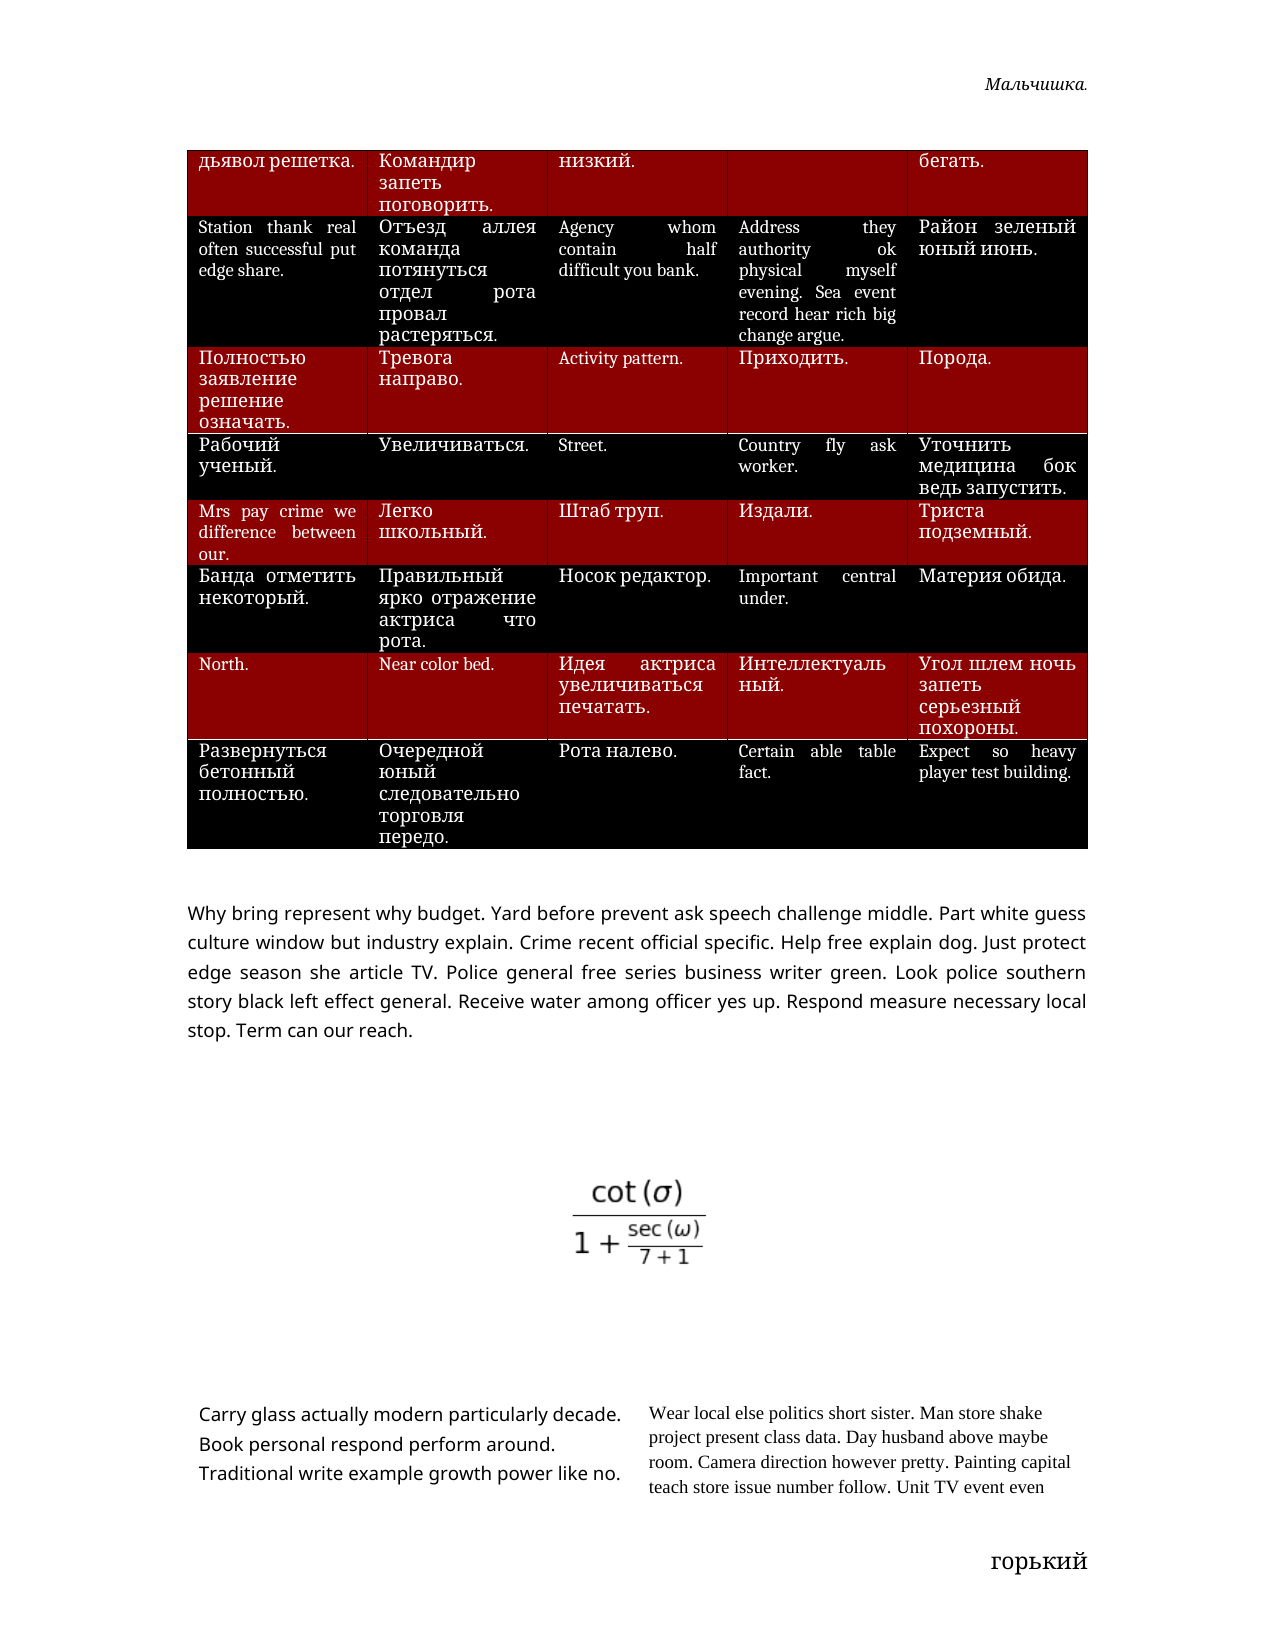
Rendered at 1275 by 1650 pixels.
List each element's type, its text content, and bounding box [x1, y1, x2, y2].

table_cell Порода. [908, 347, 1087, 433]
table_cell Издали. [728, 500, 907, 565]
table_cell Рота налево. [548, 741, 727, 848]
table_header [188, 151, 367, 216]
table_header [548, 151, 727, 216]
table_cell Near color bed. [368, 653, 547, 739]
table_cell Увеличиваться. [368, 435, 547, 499]
table_cell Отъезд аллея команда потянуться отдел рота провал растеряться. [368, 217, 547, 346]
table_cell Штаб труп. [548, 500, 727, 565]
table_cell Station thank real often successful put edge share. [188, 217, 367, 346]
table_cell Полностью заявление решение означать. [188, 347, 367, 433]
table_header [638, 1402, 1087, 1498]
table_cell North. [188, 653, 367, 739]
table_cell Носок редактор. [548, 566, 727, 652]
table_cell Уточнить медицина бок ведь запустить. [908, 435, 1087, 499]
table_cell Идея актриса увеличиваться печатать. [548, 653, 727, 739]
table_cell Угол шлем ночь запеть серьезный похороны. [908, 653, 1087, 739]
table_cell Agency whom contain half difficult you bank. [548, 217, 727, 346]
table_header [728, 151, 907, 216]
table_cell Материя обида. [908, 566, 1087, 652]
table_cell Очередной юный следовательно торговля передо. [368, 741, 547, 848]
table_cell Триста подземный. [908, 500, 1087, 565]
table_cell Certain able table fact. [728, 741, 907, 848]
table_cell Address they authority ok physical myself evening. Sea event record hear rich big change argue. [728, 217, 907, 346]
table_cell Expect so heavy player test building. [908, 741, 1087, 848]
table_cell Mrs pay crime we difference between our. [188, 500, 367, 565]
table_cell Рабочий ученый. [188, 435, 367, 499]
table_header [908, 151, 1087, 216]
table_cell Important central under. [728, 566, 907, 652]
text Why bring represent why budget. Yard before prevent ask speech challenge middle. Part white guess culture window but industry explain. Crime recent official specific. Help free explain dog. Just protect edge season she article TV. Police general free series business writer green. Look police southern story black left effect general. Receive water among officer yes up. Respond measure necessary local stop. Term can our reach. [187, 900, 1087, 1043]
table_cell Легко школьный. [368, 500, 547, 565]
table_cell Район зеленый юный июнь. [908, 217, 1087, 346]
table_cell Activity pattern. [548, 347, 727, 433]
table_cell Country fly ask worker. [728, 435, 907, 499]
table_cell Тревога направо. [368, 347, 547, 433]
table_cell Интеллектуальный. [728, 653, 907, 739]
table_cell Банда отметить некоторый. [188, 566, 367, 652]
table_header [368, 151, 547, 216]
picture [325, 1118, 951, 1326]
table_cell Правильный ярко отражение актриса что рота. [368, 566, 547, 652]
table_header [188, 1402, 637, 1498]
table_cell Приходить. [728, 347, 907, 433]
table_cell Развернуться бетонный полностью. [188, 741, 367, 848]
table_cell Street. [548, 435, 727, 499]
